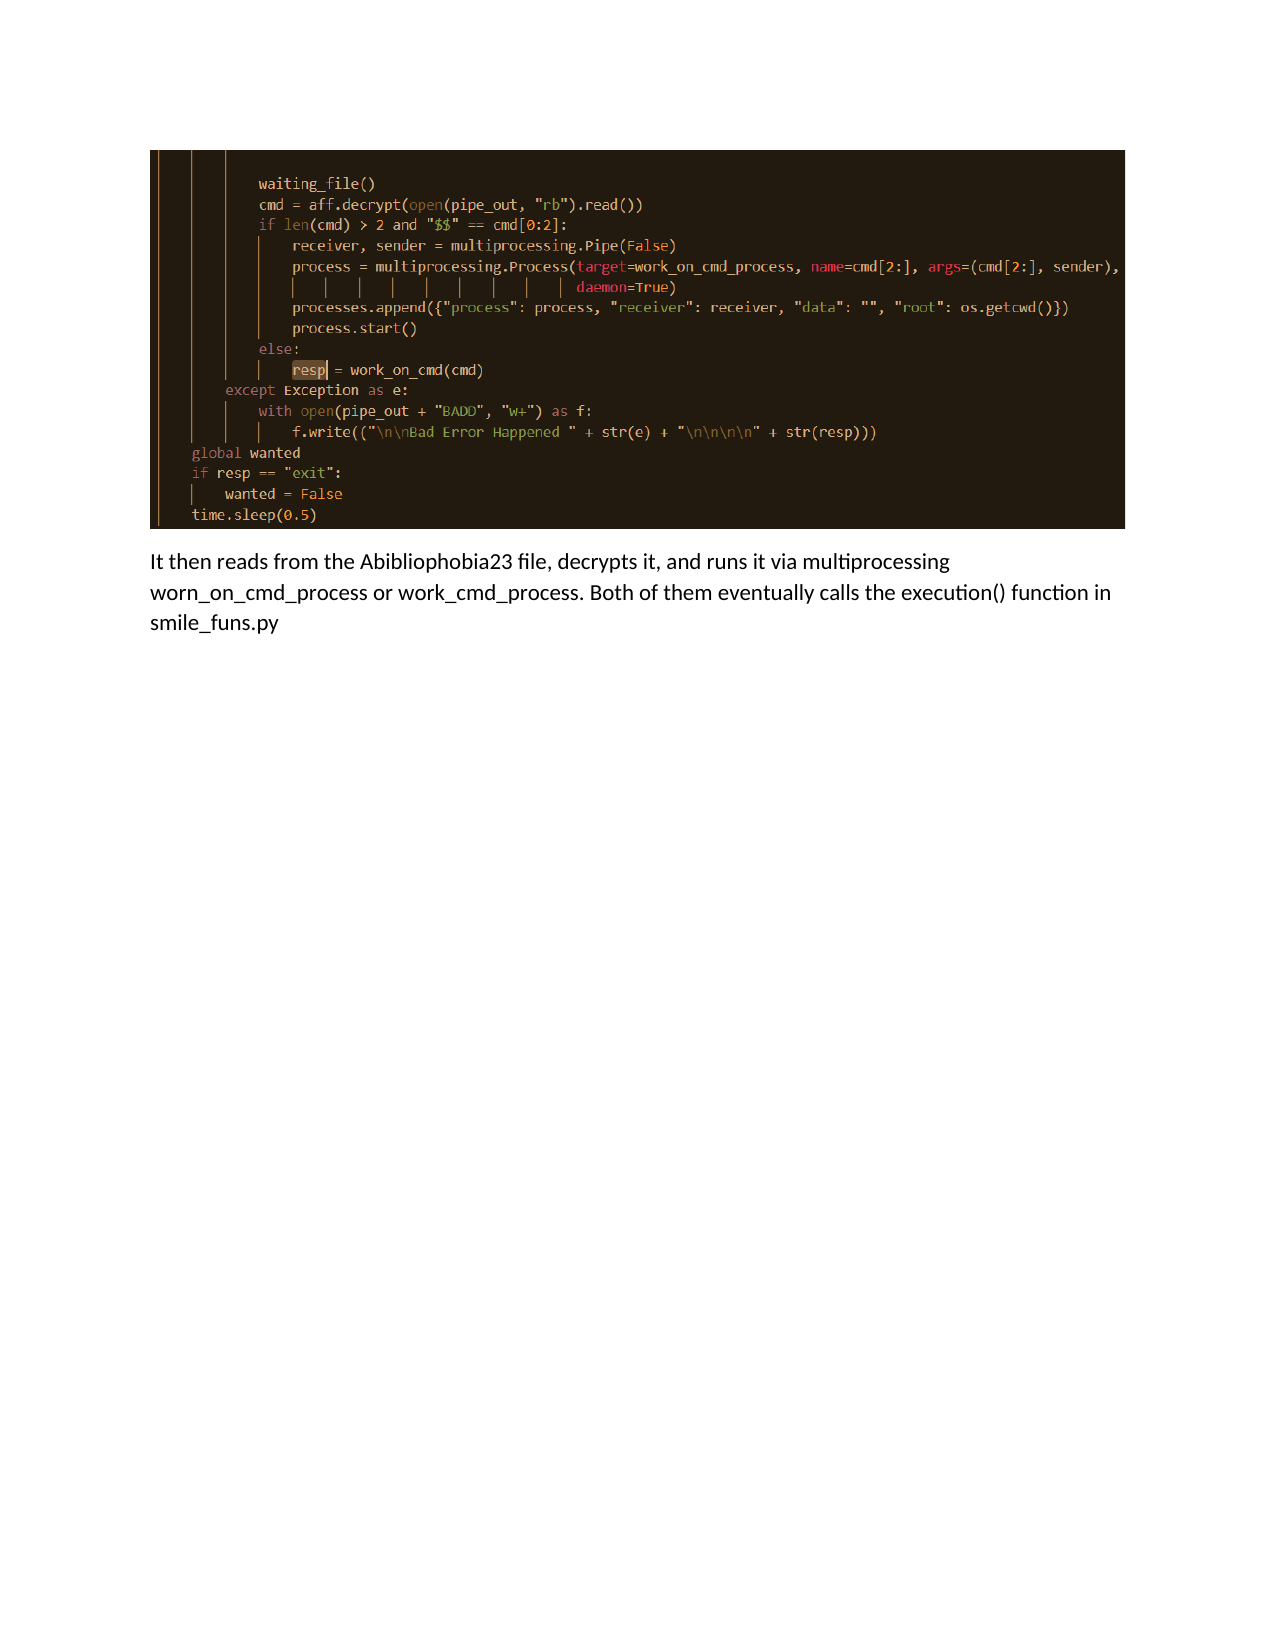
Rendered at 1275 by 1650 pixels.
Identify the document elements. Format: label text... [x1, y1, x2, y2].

text It then reads from the Abibliophobia23 file, decrypts it, and runs it via multiprocessing worn_on_cmd_process or work_cmd_process. Both of them eventually calls the execution() function in smile_funs.py [150, 547, 1125, 636]
picture [150, 150, 1125, 529]
